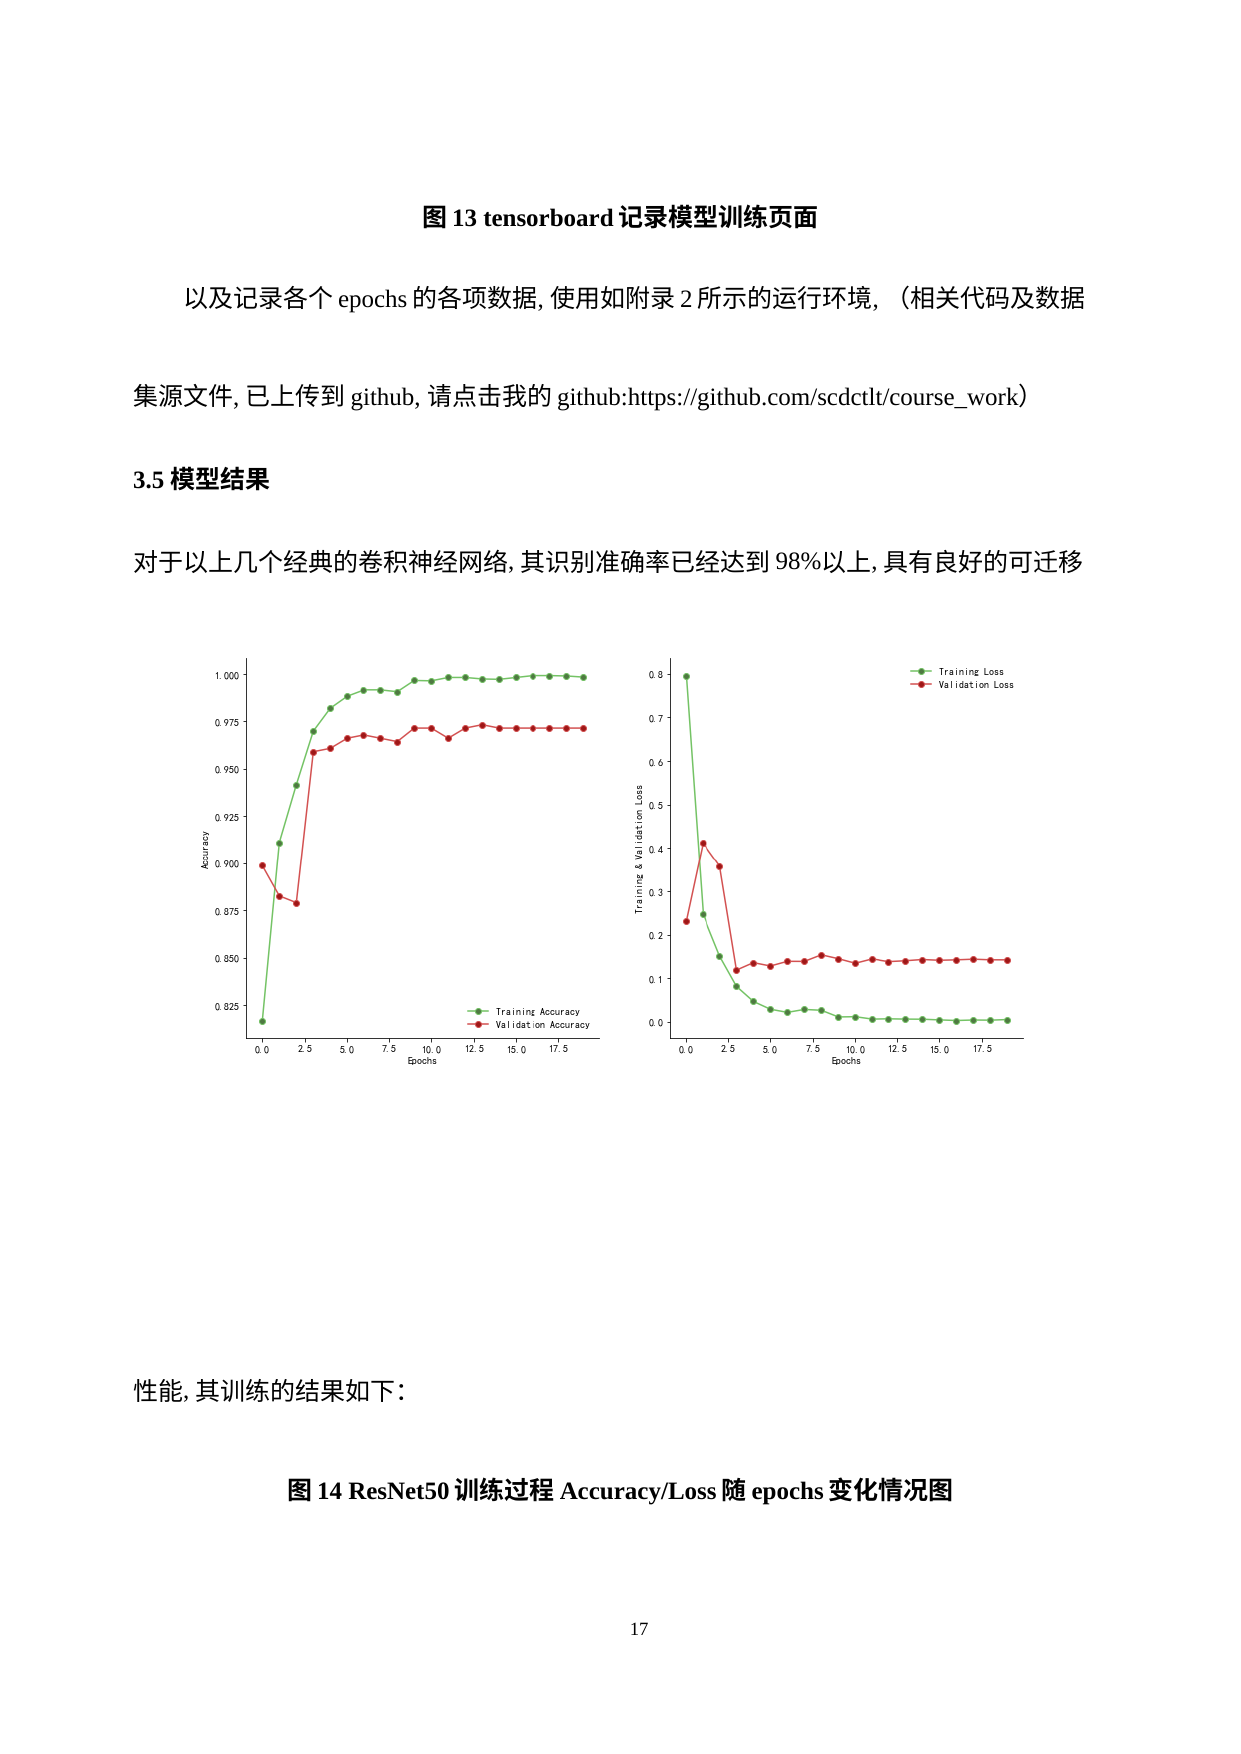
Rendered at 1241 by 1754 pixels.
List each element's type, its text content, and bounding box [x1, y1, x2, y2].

text 以及记录各个epochs的各项数据, 使用如附录2所示的运行环境, （相关代码及数据集源文件, 已上传到github, 请点击我的github:https://github.com/scdctlt/course_work） [133, 264, 1107, 427]
subtitle 图14 ResNet50训练过程Accuracy/Loss随epochs变化情况图 [133, 1456, 1107, 1521]
subtitle 3.5 模型结果 [133, 445, 1107, 510]
picture [187, 632, 1053, 1089]
subtitle 图13 tensorboard记录模型训练页面 [133, 183, 1107, 248]
